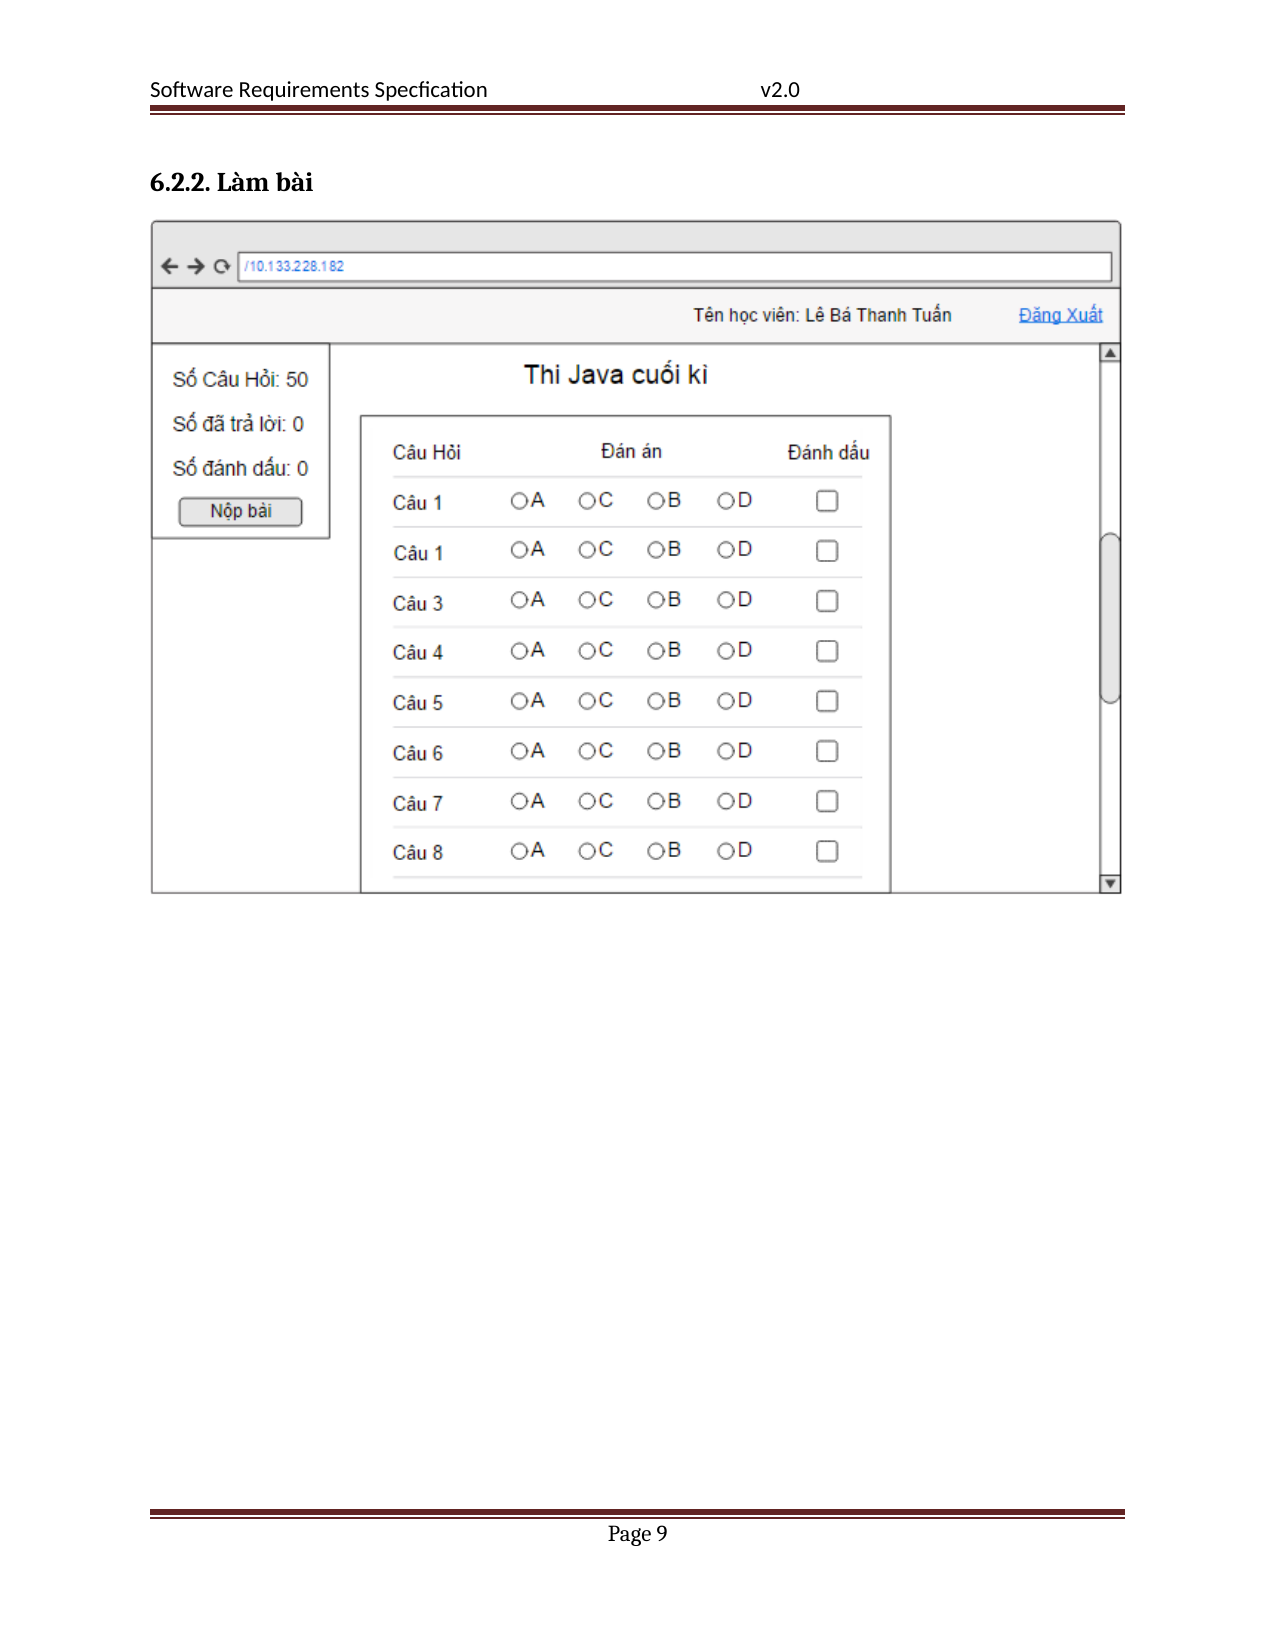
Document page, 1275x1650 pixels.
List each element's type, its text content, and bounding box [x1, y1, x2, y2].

picture [150, 219, 1125, 900]
subtitle 6.2.2. Làm bài [150, 167, 1125, 198]
